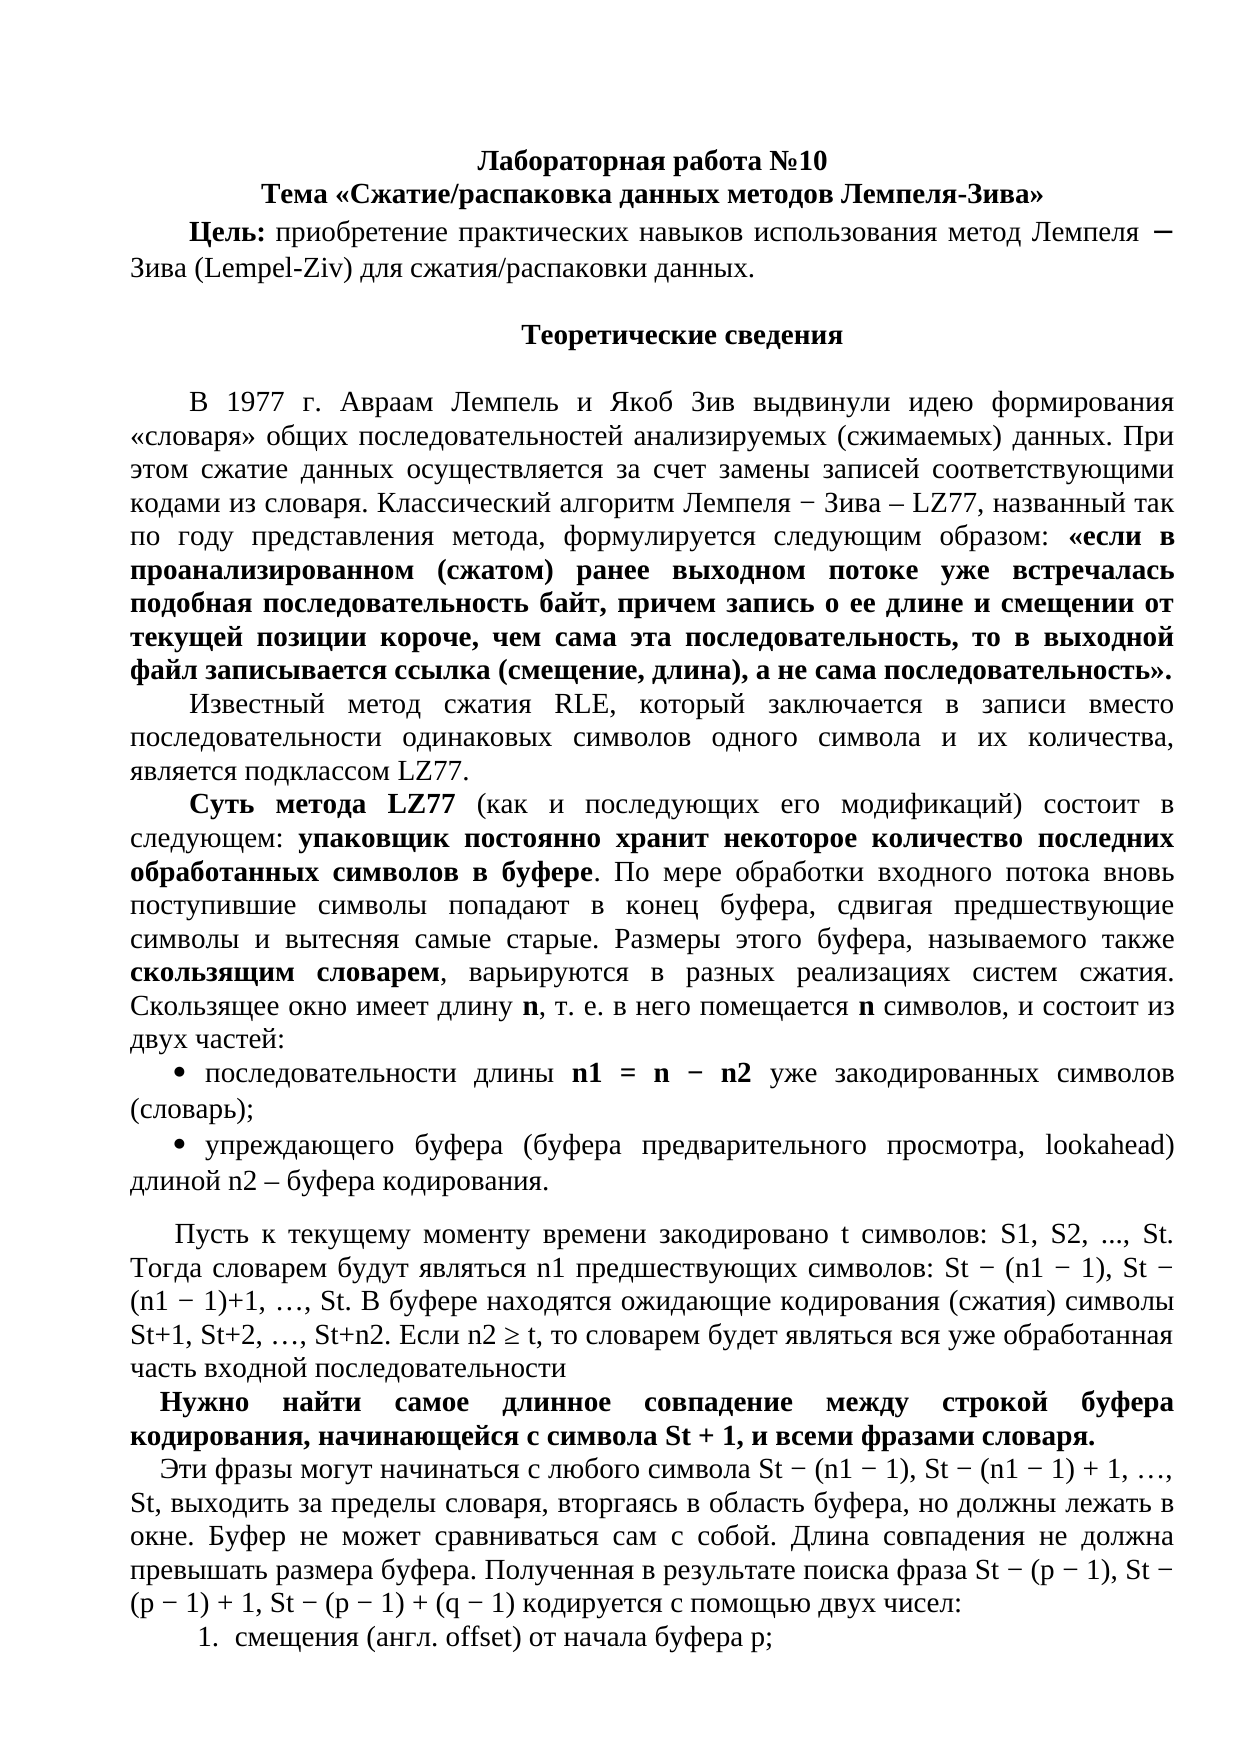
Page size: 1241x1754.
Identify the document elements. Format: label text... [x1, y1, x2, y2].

text Известный метод сжатия RLE, который заключается в записи вместо последовательности одинаковых символов одного символа и их количества, является подклассом LZ77. [130, 686, 1175, 787]
text Пусть к текущему моменту времени закодировано t символов: S1, S2, ..., St. Тогда словарем будут являться n1 предшествующих символов: St − (n1 − 1), St − (n1 − 1)+1, …, St. В буфере находятся ожидающие кодирования (сжатия) символы St+1, St+2, …, St+n2. Если n2 ≥ t, то словарем будет являться вся уже обработанная часть входной последовательности [130, 1216, 1175, 1384]
list последовательности длины n1 = n − n2 уже закодированных символов (словарь); [130, 1055, 1175, 1125]
list упреждающего буфера (буфера предварительного просмотра, lookahead) длиной n2 – буфера кодирования. [130, 1127, 1175, 1197]
text Эти фразы могут начинаться с любого символа St − (n1 − 1), St − (n1 − 1) + 1, …, St, выходить за пределы словаря, вторгаясь в область буфера, но должны лежать в окне. Буфер не может сравниваться сам с собой. Длина совпадения не должна превышать размера буфера. Полученная в результате поиска фраза St − (р − 1), St − (р − 1) + 1, St − (р − 1) + (q − 1) кодируется с помощью двух чисел: [130, 1451, 1175, 1619]
text В 1977 г. Авраам Лемпель и Якоб Зив выдвинули идею формирования «словаря» общих последовательностей анализируемых (сжимаемых) данных. При этом сжатие данных осуществляется за счет замены записей соответствующими кодами из словаря. Классический алгоритм Лемпеля − Зива – LZ77, названный так по году представления метода, формулируется следующим образом: «если в проанализированном (сжатом) ранее выходном потоке уже встречалась подобная последовательность байт, причем запись о ее длине и смещении от текущей позиции короче, чем сама эта последовательность, то в выходной файл записывается ссылка (смещение, длина), а не сама последовательность». [130, 384, 1175, 686]
text Нужно найти самое длинное совпадение между строкой буфера кодирования, начинающейся с символа St + 1, и всеми фразами словаря. [130, 1384, 1175, 1451]
text Теоретические сведения [130, 317, 1175, 351]
text Тема «Сжатие/распаковка данных методов Лемпеля-Зива» [130, 177, 1175, 210]
subtitle Лабораторная работа №10 [130, 143, 1175, 177]
list смещения (англ. offset) от начала буфера p; [197, 1619, 1175, 1652]
text Цель: приобретение практических навыков использования метод Лемпеля − Зива (Lempel-Ziv) для сжатия/распаковки данных. [130, 210, 1175, 283]
text Суть метода LZ77 (как и последующих его модификаций) состоит в следующем: упаковщик постоянно хранит некоторое количество последних обработанных символов в буфере. По мере обработки входного потока вновь поступившие символы попадают в конец буфера, сдвигая предшествующие символы и вытесняя самые старые. Размеры этого буфера, называемого также скользящим словарем, варьируются в разных реализациях систем сжатия. Скользящее окно имеет длину n, т. е. в него помещается n символов, и состоит из двух частей: [130, 787, 1175, 1055]
